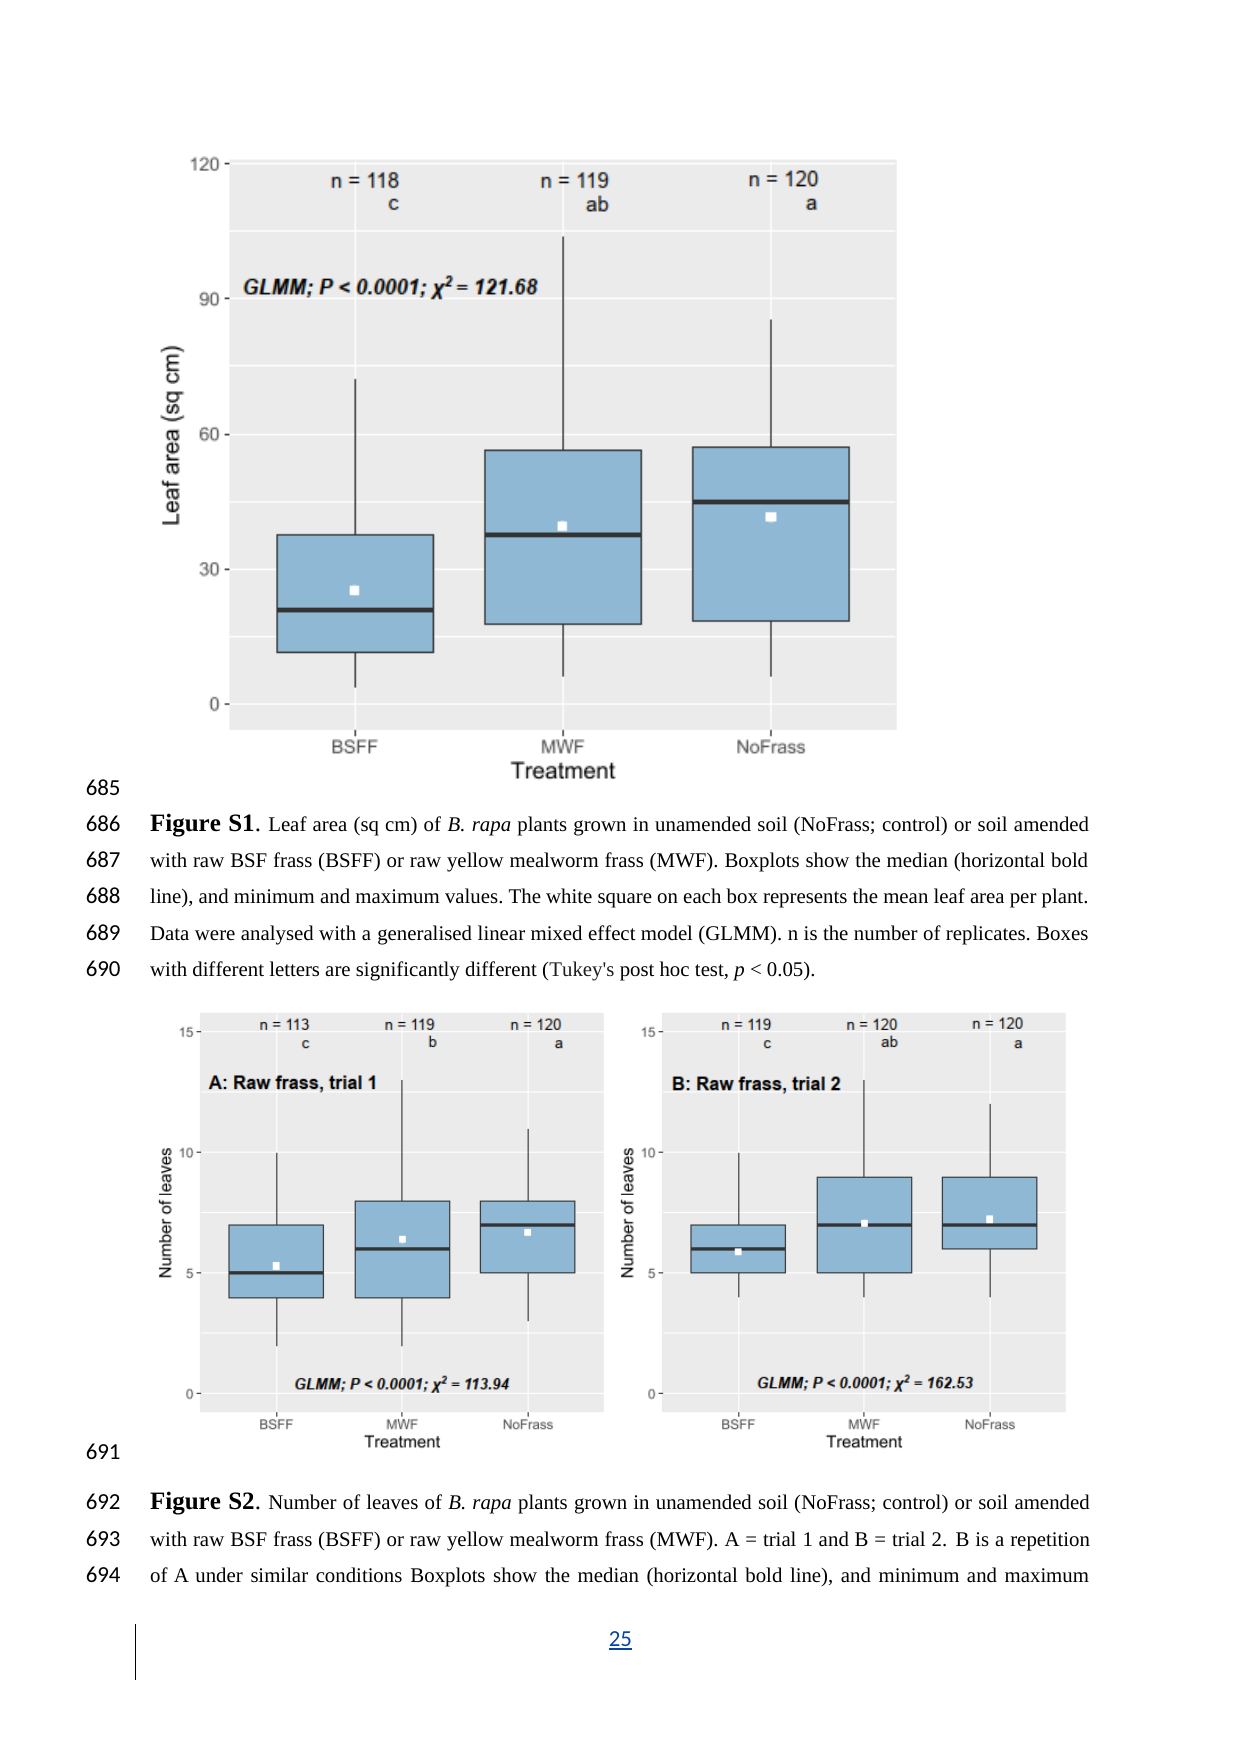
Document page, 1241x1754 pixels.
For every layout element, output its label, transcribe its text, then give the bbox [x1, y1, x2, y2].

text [150, 1486, 1090, 1587]
picture [150, 1005, 1075, 1460]
text Figure S1. Leaf area (sq cm) of B. rapa plants grown in unamended soil (NoFrass; control) or soil amended with raw BSF frass (BSFF) or raw yellow mealworm frass (MWF). Boxplots show the median (horizontal bold line), and minimum and maximum values. The white square on each box represents the mean leaf area per plant. Data were analysed with a generalised linear mixed effect model (GLMM). n is the number of replicates. Boxes with different letters are significantly different (Tukey's post hoc test, p < 0.05). [150, 808, 1090, 981]
picture [150, 150, 908, 796]
